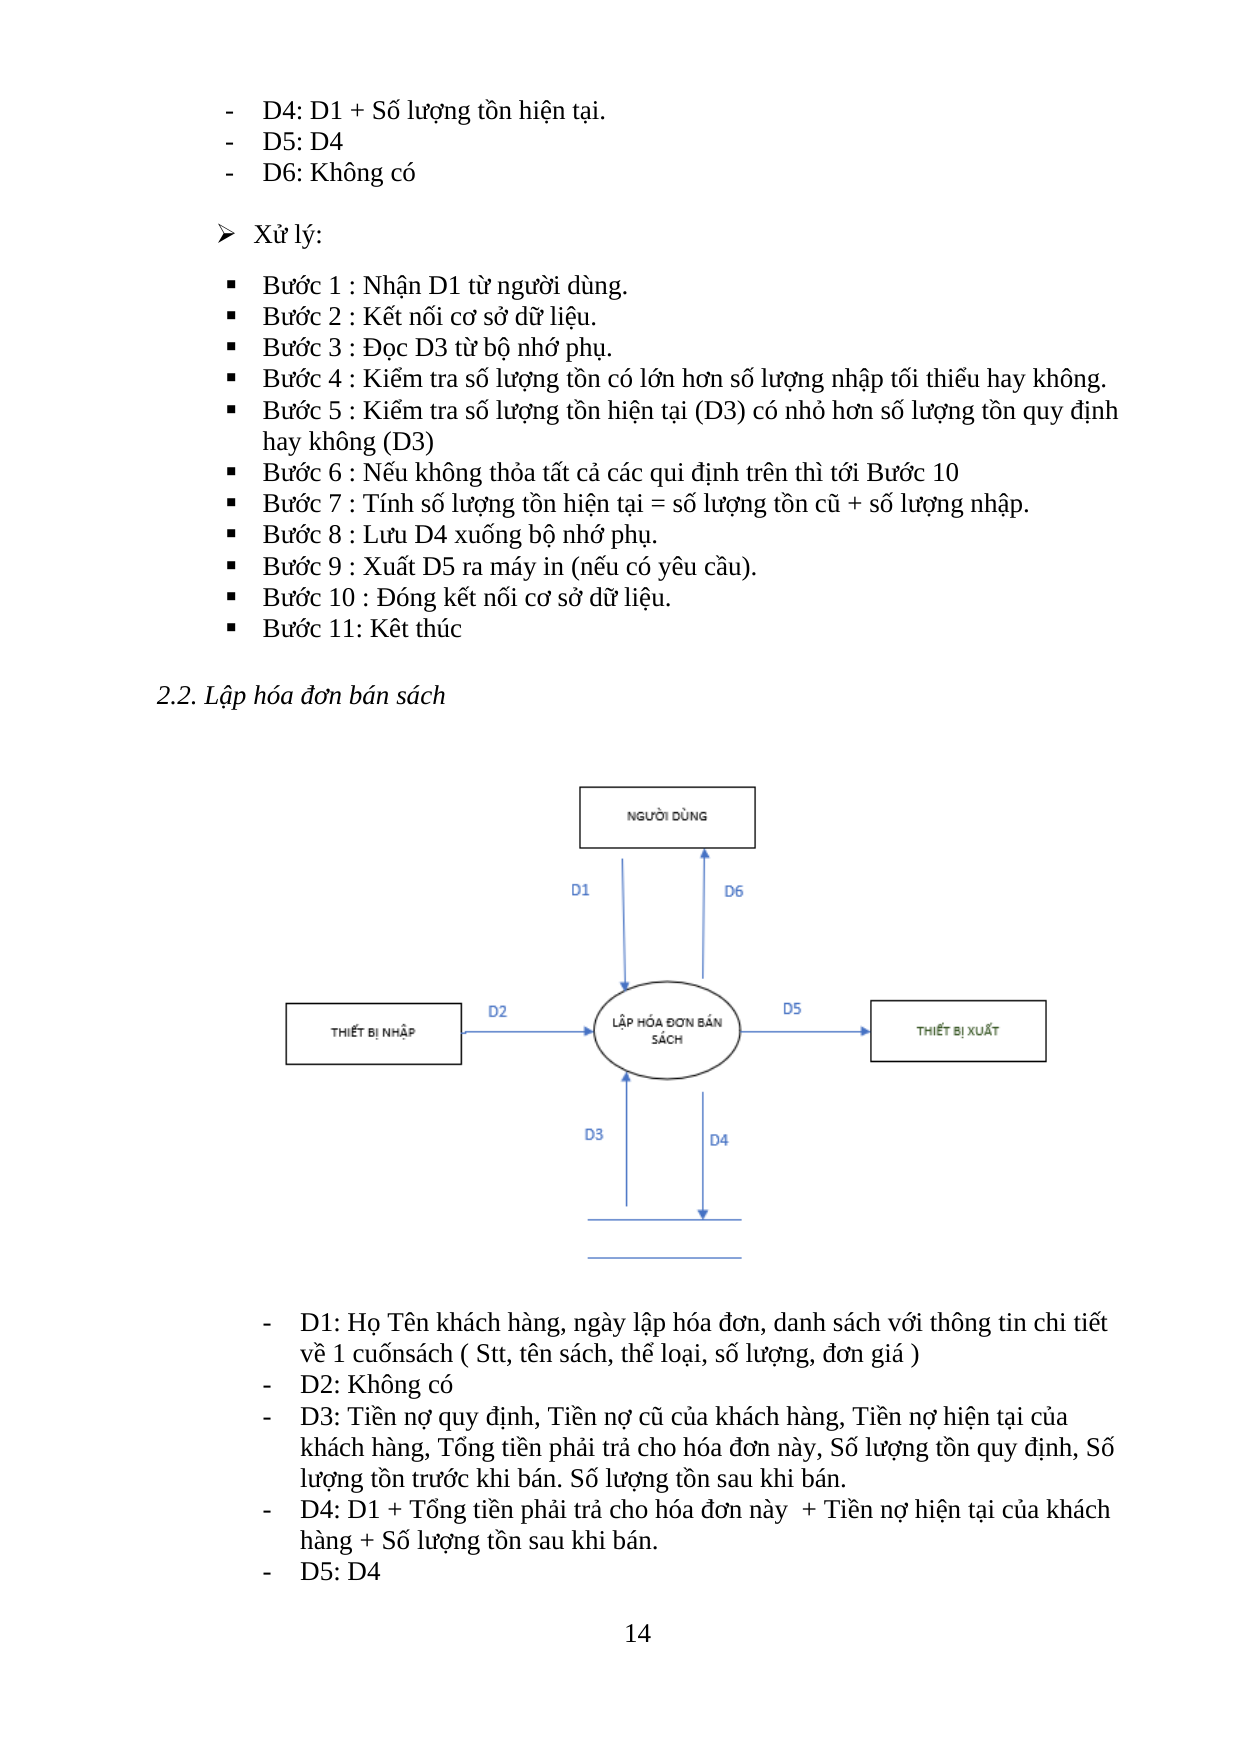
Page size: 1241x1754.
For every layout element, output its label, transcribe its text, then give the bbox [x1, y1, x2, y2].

list Bước 9 : Xuất D5 ra máy in (nếu có yêu cầu). [225, 550, 1125, 581]
list Bước 1 : Nhận D1 từ người dùng. [225, 269, 1125, 300]
picture [225, 716, 1191, 1307]
list D6: Không có [225, 156, 1125, 187]
list Xử lý: [216, 218, 1125, 249]
list D2: Không có [262, 1368, 1125, 1400]
list Bước 4 : Kiểm tra số lượng tồn có lớn hơn số lượng nhập tối thiểu hay không. [225, 362, 1125, 394]
list D5: D4 [262, 1555, 1125, 1587]
list D5: D4 [225, 125, 1125, 156]
list D4: D1 + Tổng tiền phải trả cho hóa đơn này + Tiền nợ hiện tại của khách hàng + Số lượng tồn sau khi bán. [262, 1493, 1125, 1555]
list D1: Họ Tên khách hàng, ngày lập hóa đơn, danh sách với thông tin chi tiết về 1 cuốnsách ( Stt, tên sách, thể loại, số lượng, đơn giá ) [262, 1307, 1125, 1368]
list Bước 10 : Đóng kết nối cơ sở dữ liệu. [225, 581, 1125, 612]
list Bước 7 : Tính số lượng tồn hiện tại = số lượng tồn cũ + số lượng nhập. [225, 487, 1125, 519]
list Bước 6 : Nếu không thỏa tất cả các qui định trên thì tới Bước 10 [225, 456, 1125, 487]
list Bước 5 : Kiểm tra số lượng tồn hiện tại (D3) có nhỏ hơn số lượng tồn quy định hay không (D3) [225, 394, 1125, 456]
list D4: D1 + Số lượng tồn hiện tại. [225, 94, 1125, 125]
list D3: Tiền nợ quy định, Tiền nợ cũ của khách hàng, Tiền nợ hiện tại của khách hàng, Tổng tiền phải trả cho hóa đơn này, Số lượng tồn quy định, Số lượng tồn trước khi bán. Số lượng tồn sau khi bán. [262, 1400, 1125, 1493]
subtitle 2.2. Lập hóa đơn bán sách [150, 679, 1125, 710]
list Bước 3 : Đọc D3 từ bộ nhớ phụ. [225, 331, 1125, 362]
list Bước 2 : Kết nối cơ sở dữ liệu. [225, 300, 1125, 331]
list Bước 8 : Lưu D4 xuống bộ nhớ phụ. [225, 519, 1125, 550]
list Bước 11: Kêt thúc [225, 612, 1125, 644]
